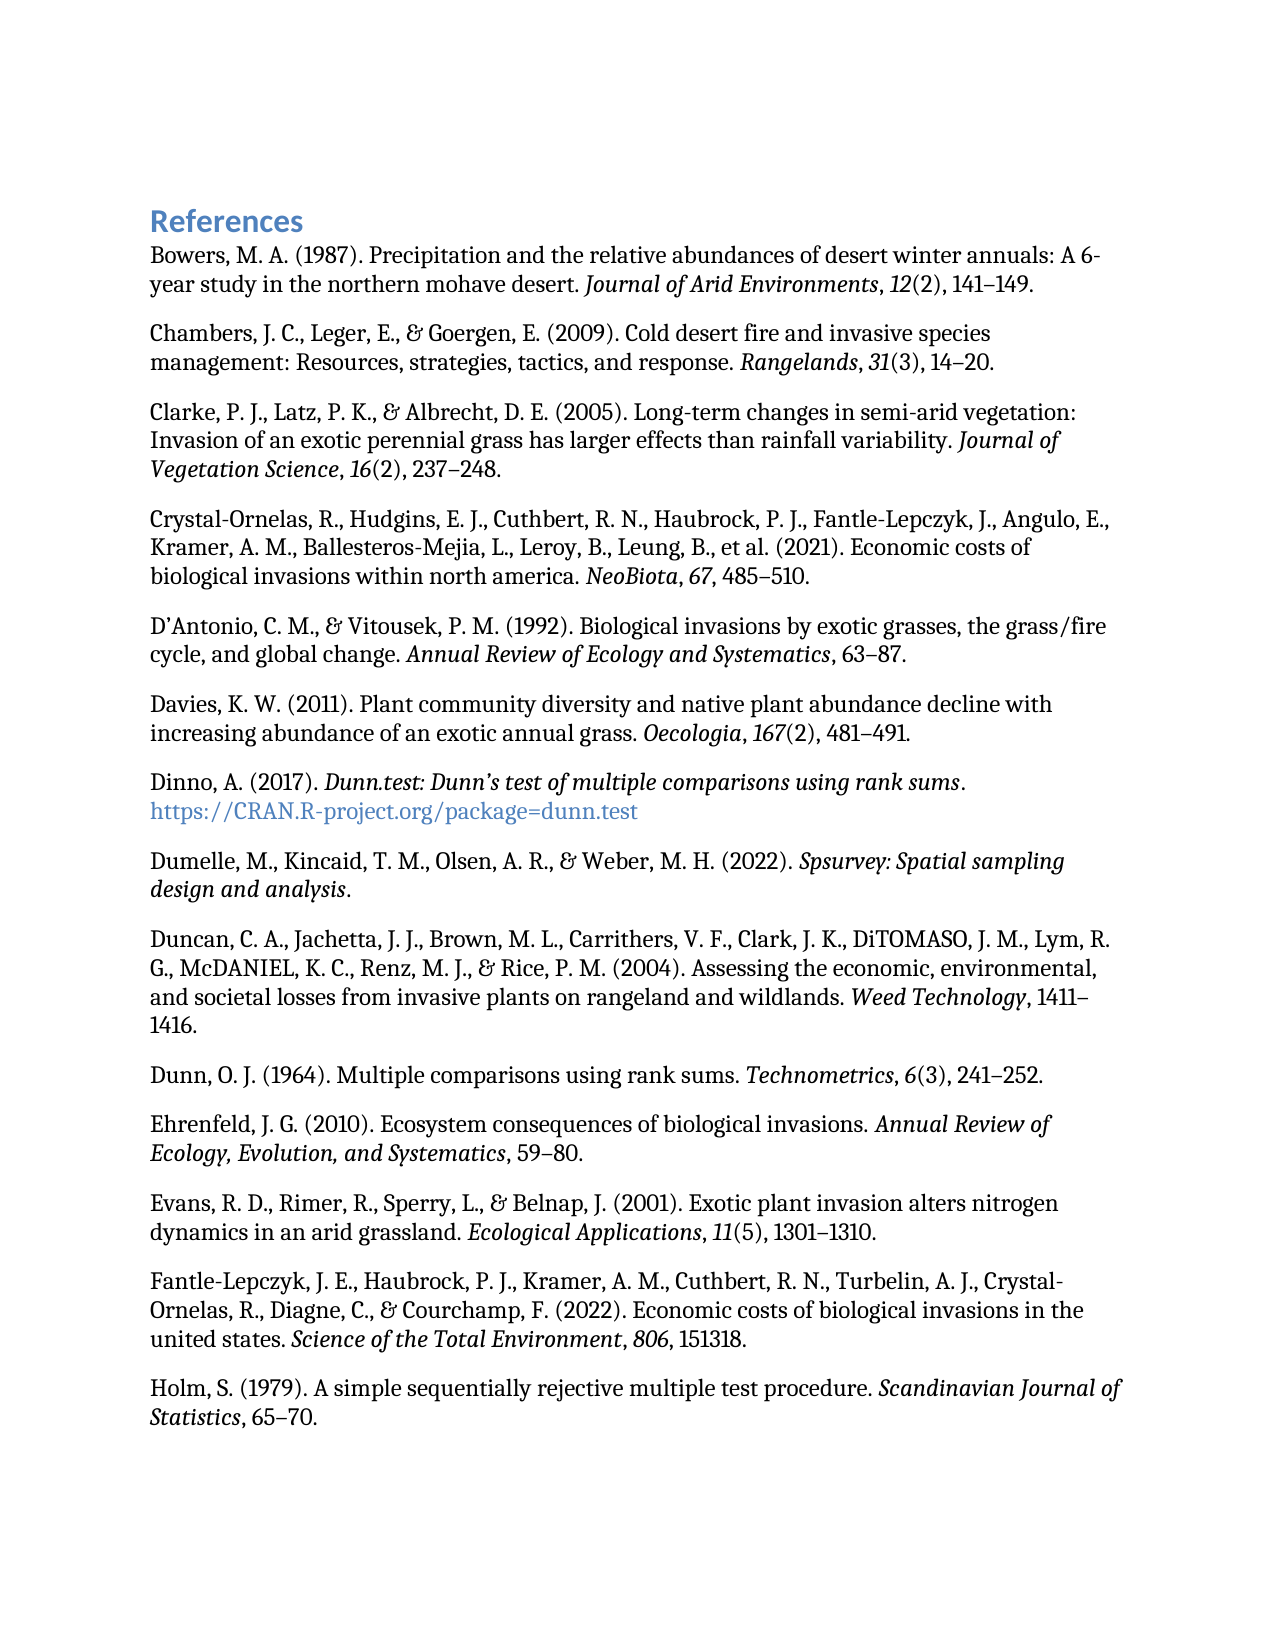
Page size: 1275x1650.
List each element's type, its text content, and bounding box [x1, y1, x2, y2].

text Dunn, O. J. (1964). Multiple comparisons using rank sums. Technometrics, 6(3), 241–252. [150, 1061, 1125, 1089]
text Fantle-Lepczyk, J. E., Haubrock, P. J., Kramer, A. M., Cuthbert, R. N., Turbelin, A. J., Crystal-Ornelas, R., Diagne, C., & Courchamp, F. (2022). Economic costs of biological invasions in the united states. Science of the Total Environment, 806, 151318. [150, 1267, 1125, 1353]
text Dinno, A. (2017). Dunn.test: Dunn’s test of multiple comparisons using rank sums. https://CRAN.R-project.org/package=dunn.test [150, 768, 1125, 826]
text Holm, S. (1979). A simple sequentially rejective multiple test procedure. Scandinavian Journal of Statistics, 65–70. [150, 1374, 1125, 1432]
text Dumelle, M., Kincaid, T. M., Olsen, A. R., & Weber, M. H. (2022). Spsurvey: Spatial sampling design and analysis. [150, 847, 1125, 904]
text Crystal-Ornelas, R., Hudgins, E. J., Cuthbert, R. N., Haubrock, P. J., Fantle-Lepczyk, J., Angulo, E., Kramer, A. M., Ballesteros-Mejia, L., Leroy, B., Leung, B., et al. (2021). Economic costs of biological invasions within north america. NeoBiota, 67, 485–510. [150, 504, 1125, 591]
text Bowers, M. A. (1987). Precipitation and the relative abundances of desert winter annuals: A 6-year study in the northern mohave desert. Journal of Arid Environments, 12(2), 141–149. [150, 241, 1125, 298]
subtitle References [150, 200, 1125, 241]
text Chambers, J. C., Leger, E., & Goergen, E. (2009). Cold desert fire and invasive species management: Resources, strategies, tactics, and response. Rangelands, 31(3), 14–20. [150, 319, 1125, 377]
text Clarke, P. J., Latz, P. K., & Albrecht, D. E. (2005). Long-term changes in semi-arid vegetation: Invasion of an exotic perennial grass has larger effects than rainfall variability. Journal of Vegetation Science, 16(2), 237–248. [150, 397, 1125, 484]
text D’Antonio, C. M., & Vitousek, P. M. (1992). Biological invasions by exotic grasses, the grass/fire cycle, and global change. Annual Review of Ecology and Systematics, 63–87. [150, 612, 1125, 669]
text Evans, R. D., Rimer, R., Sperry, L., & Belnap, J. (2001). Exotic plant invasion alters nitrogen dynamics in an arid grassland. Ecological Applications, 11(5), 1301–1310. [150, 1189, 1125, 1246]
text Duncan, C. A., Jachetta, J. J., Brown, M. L., Carrithers, V. F., Clark, J. K., DiTOMASO, J. M., Lym, R. G., McDANIEL, K. C., Renz, M. J., & Rice, P. M. (2004). Assessing the economic, environmental, and societal losses from invasive plants on rangeland and wildlands. Weed Technology, 1411–1416. [150, 925, 1125, 1040]
text Ehrenfeld, J. G. (2010). Ecosystem consequences of biological invasions. Annual Review of Ecology, Evolution, and Systematics, 59–80. [150, 1110, 1125, 1168]
text Davies, K. W. (2011). Plant community diversity and native plant abundance decline with increasing abundance of an exotic annual grass. Oecologia, 167(2), 481–491. [150, 690, 1125, 747]
